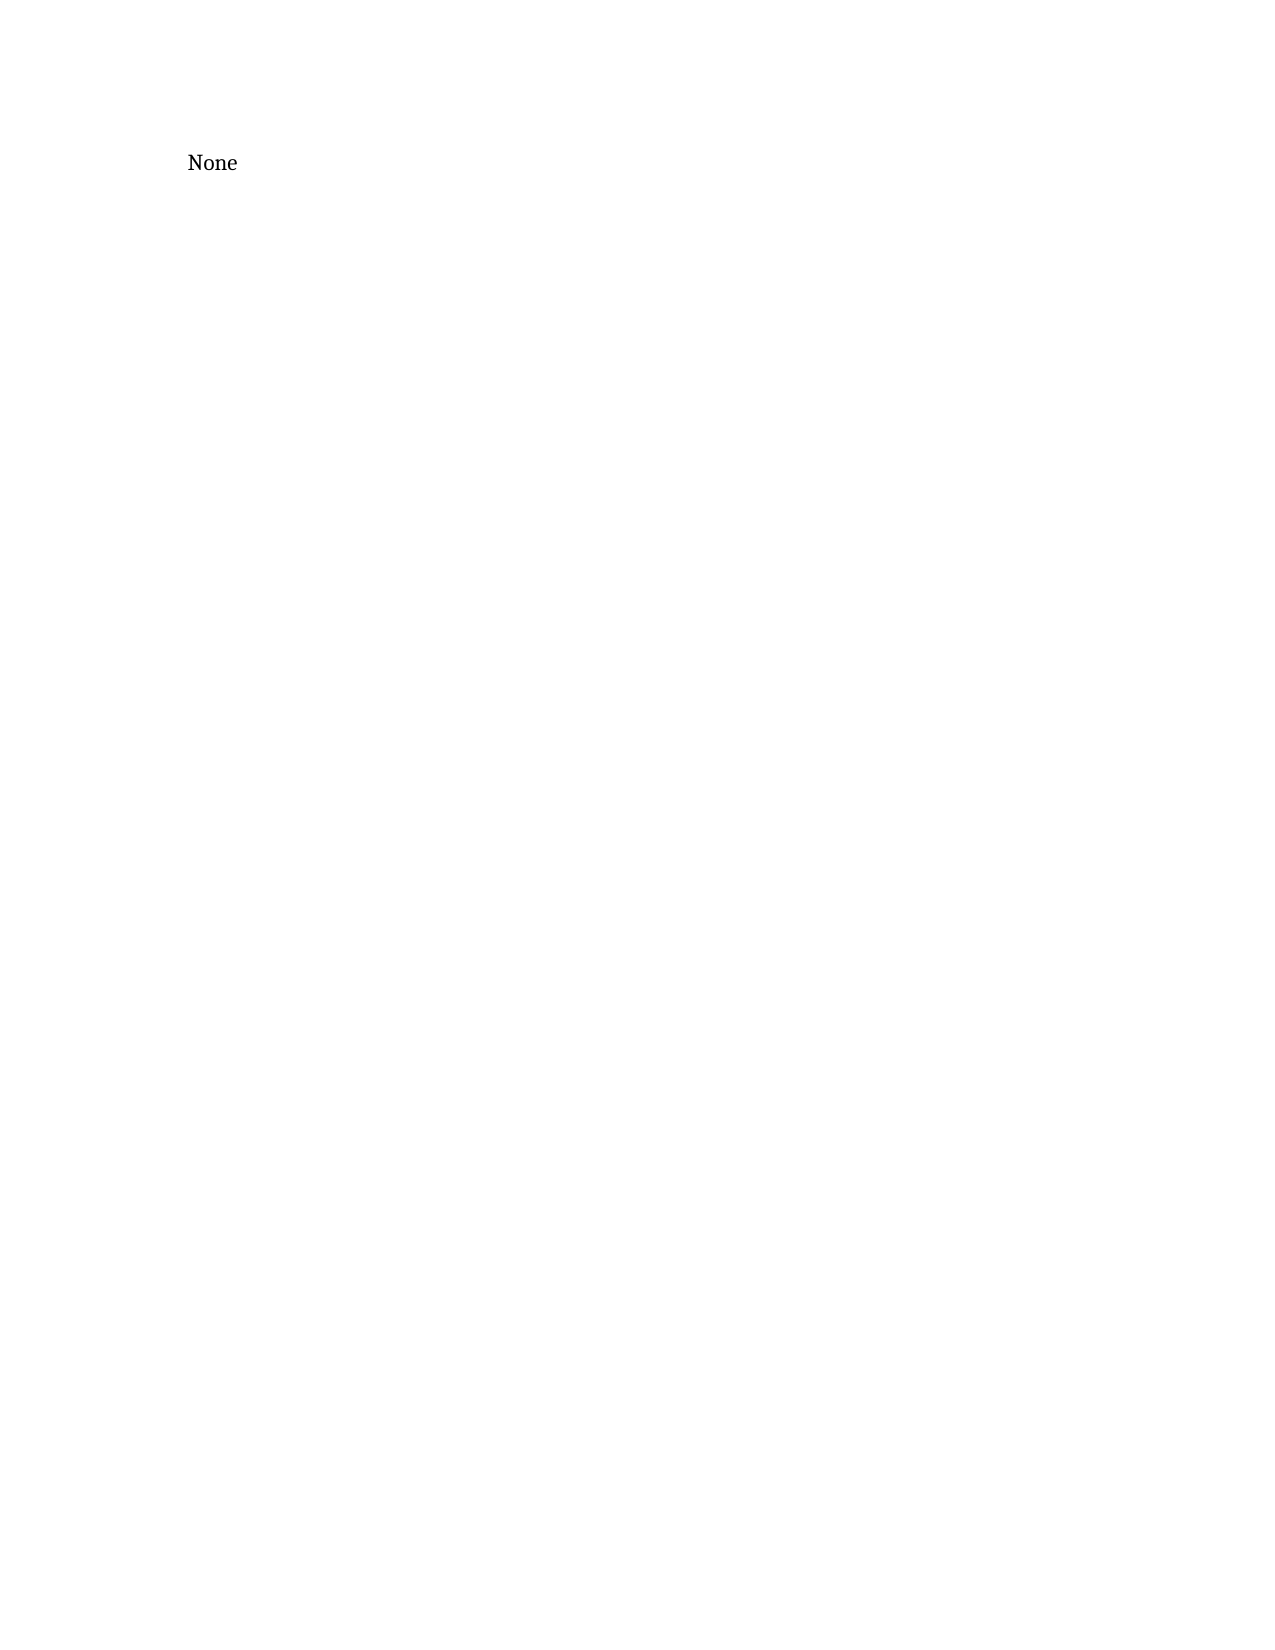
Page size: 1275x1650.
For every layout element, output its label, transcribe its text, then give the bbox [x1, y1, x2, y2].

text None [187, 150, 1087, 176]
